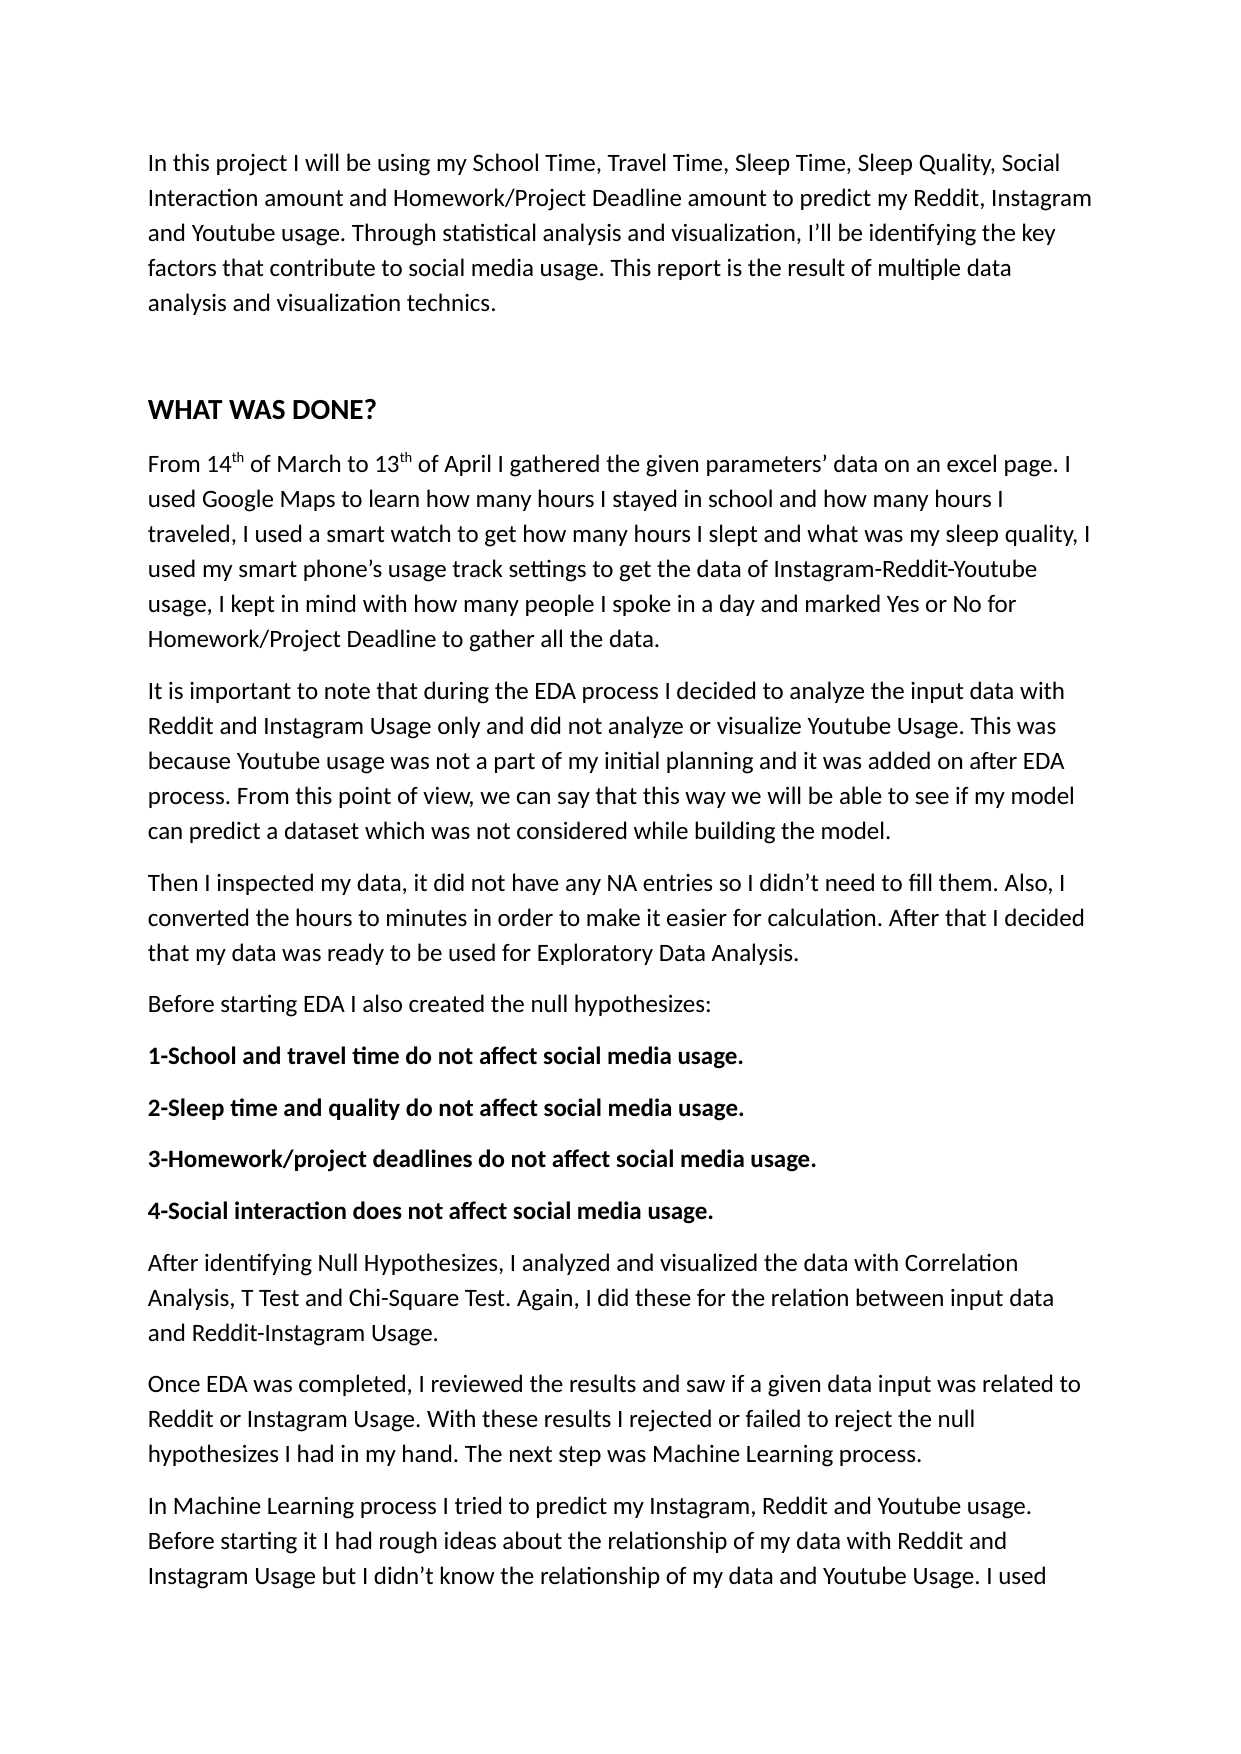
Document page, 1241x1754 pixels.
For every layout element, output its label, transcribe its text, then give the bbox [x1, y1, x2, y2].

text 2-Sleep time and quality do not affect social media usage. [148, 1092, 1093, 1122]
text Before starting EDA I also created the null hypothesizes: [148, 988, 1093, 1019]
text 3-Homework/project deadlines do not affect social media usage. [148, 1143, 1093, 1174]
text In this project I will be using my School Time, Travel Time, Sleep Time, Sleep Quality, Social Interaction amount and Homework/Project Deadline amount to predict my Reddit, Instagram and Youtube usage. Through statistical analysis and visualization, I’ll be identifying the key factors that contribute to social media usage. This report is the result of multiple data analysis and visualization technics. [148, 148, 1093, 318]
text 1-School and travel time do not affect social media usage. [148, 1040, 1093, 1071]
text It is important to note that during the EDA process I decided to analyze the input data with Reddit and Instagram Usage only and did not analyze or visualize Youtube Usage. This was because Youtube usage was not a part of my initial planning and it was added on after EDA process. From this point of view, we can say that this way we will be able to see if my model can predict a dataset which was not considered while building the model. [148, 675, 1093, 846]
text Then I inspected my data, it did not have any NA entries so I didn’t need to fill them. Also, I converted the hours to minutes in order to make it easier for calculation. After that I decided that my data was ready to be used for Exploratory Data Analysis. [148, 867, 1093, 967]
text 4-Social interaction does not affect social media usage. [148, 1195, 1093, 1226]
text After identifying Null Hypothesizes, I analyzed and visualized the data with Correlation Analysis, T Test and Chi-Square Test. Again, I did these for the relation between input data and Reddit-Instagram Usage. [148, 1247, 1093, 1347]
text Once EDA was completed, I reviewed the results and saw if a given data input was related to Reddit or Instagram Usage. With these results I rejected or failed to reject the null hypothesizes I had in my hand. The next step was Machine Learning process. [148, 1368, 1093, 1469]
text WHAT WAS DONE? [148, 391, 1093, 427]
text From 14th of March to 13th of April I gathered the given parameters’ data on an excel page. I used Google Maps to learn how many hours I stayed in school and how many hours I traveled, I used a smart watch to get how many hours I slept and what was my sleep quality, I used my smart phone’s usage track settings to get the data of Instagram-Reddit-Youtube usage, I kept in mind with how many people I spoke in a day and marked Yes or No for Homework/Project Deadline to gather all the data. [148, 448, 1093, 654]
